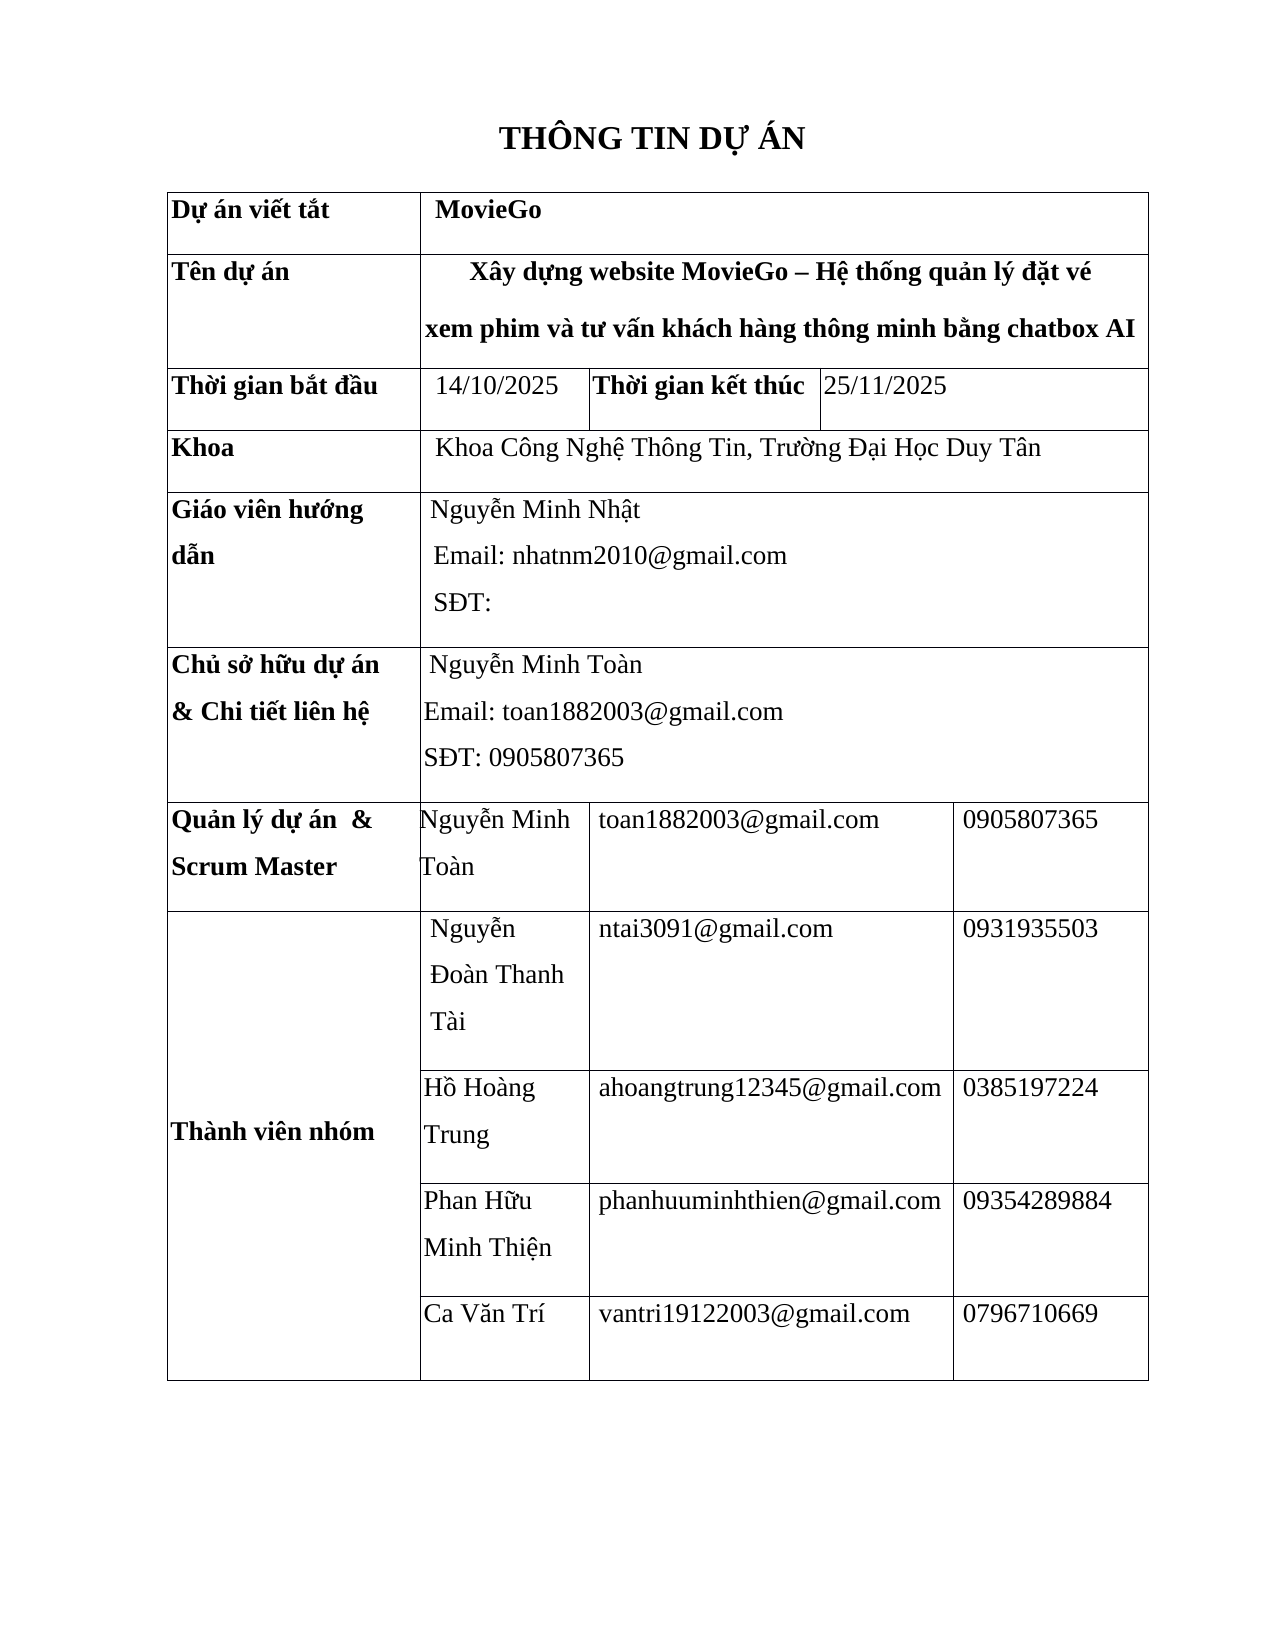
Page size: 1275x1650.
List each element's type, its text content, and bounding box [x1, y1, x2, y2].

table_cell 09354289884 [954, 1184, 1148, 1296]
table_cell Nguyễn Minh Toàn Email: toan1882003@gmail.com SĐT: 0905807365 [421, 648, 1148, 802]
table_cell 0796710669 [954, 1297, 1148, 1380]
table_cell Thời gian bắt đầu [168, 369, 420, 430]
table_cell Phan Hữu Minh Thiện [421, 1184, 589, 1296]
table_cell Giáo viên hướng dẫn [168, 493, 420, 647]
table_cell Nguyễn Đoàn Thanh Tài [421, 912, 589, 1070]
table_cell Nguyễn Minh Toàn [421, 803, 589, 911]
table_cell Quản lý dự án & Scrum Master [168, 803, 420, 911]
table_cell 0905807365 [954, 803, 1148, 911]
table_header Dự án viết tắt [168, 193, 420, 254]
table_cell Xây dựng website MovieGo – Hệ thống quản lý đặt vé xem phim và tư vấn khách hàng thông minh bằng chatbox AI [421, 255, 1148, 368]
table_cell toan1882003@gmail.com [590, 803, 953, 911]
table_cell 14/10/2025 [421, 369, 589, 430]
table_cell Khoa Công Nghệ Thông Tin, Trường Đại Học Duy Tân [421, 431, 1148, 492]
table_cell vantri19122003@gmail.com [590, 1297, 953, 1380]
table_cell Ca Văn Trí [421, 1297, 589, 1380]
table_header MovieGo [421, 193, 1148, 254]
table_cell 0931935503 [954, 912, 1148, 1070]
table_cell ahoangtrung12345@gmail.com [590, 1071, 953, 1183]
table_cell ntai3091@gmail.com [590, 912, 953, 1070]
table_cell Thành viên nhóm [168, 912, 420, 1380]
table_cell Thời gian kết thúc [590, 369, 820, 430]
table_cell 0385197224 [954, 1071, 1148, 1183]
table_cell Tên dự án [168, 255, 420, 368]
table_cell phanhuuminhthien@gmail.com [590, 1184, 953, 1296]
table_cell 25/11/2025 [821, 369, 1148, 430]
table_cell Khoa [168, 431, 420, 492]
table_cell Nguyễn Minh Nhật Email: nhatnm2010@gmail.com SĐT: [421, 493, 1148, 647]
text THÔNG TIN DỰ ÁN [148, 118, 1157, 156]
table_cell Hồ Hoàng Trung [421, 1071, 589, 1183]
table_cell Chủ sở hữu dự án & Chi tiết liên hệ [168, 648, 420, 802]
